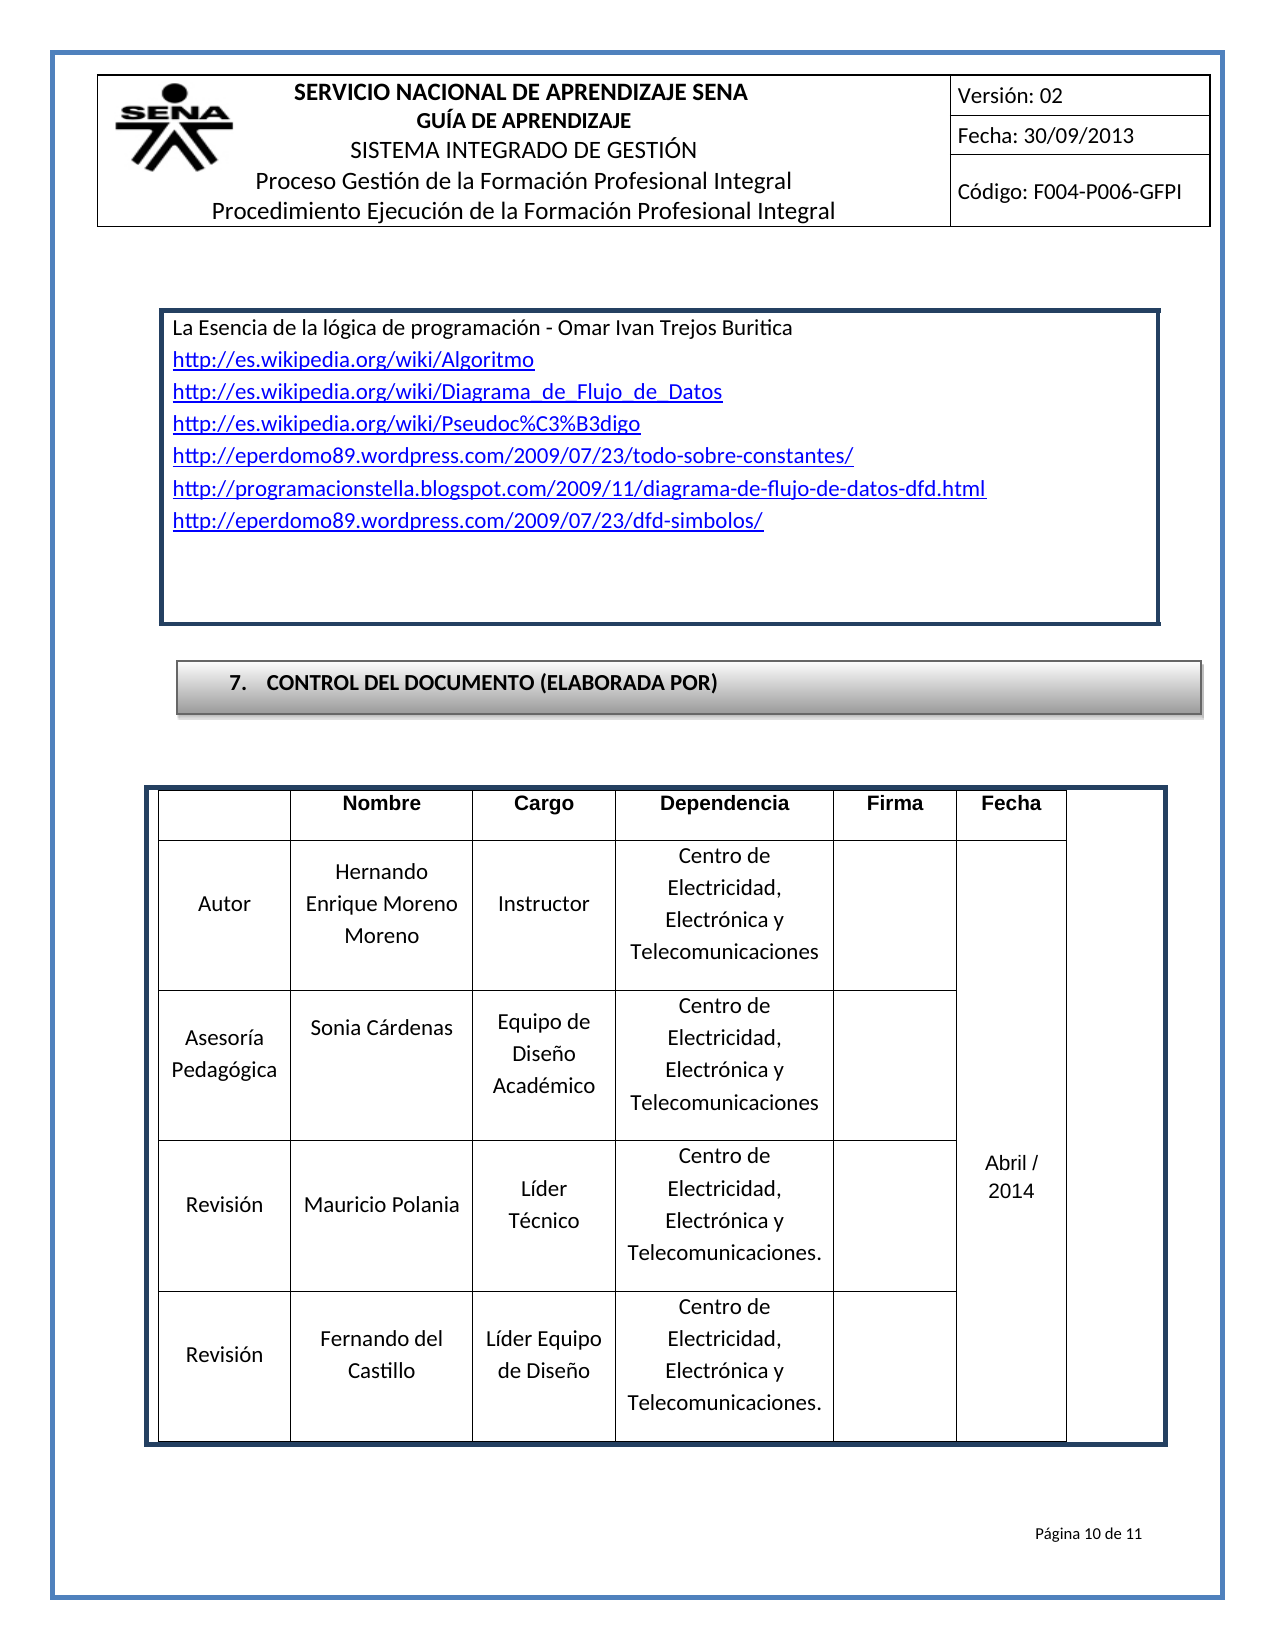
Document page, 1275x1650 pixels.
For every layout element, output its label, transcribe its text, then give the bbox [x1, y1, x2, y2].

table_header [616, 841, 833, 990]
table_header [616, 1141, 833, 1291]
table_header [291, 841, 472, 990]
table_header [473, 991, 615, 1140]
table_header [159, 1141, 290, 1291]
table_header [149, 790, 158, 1442]
table_header [616, 791, 833, 840]
table_header [291, 1141, 472, 1291]
table_header [159, 791, 290, 840]
picture [113, 80, 236, 175]
table_header [616, 991, 833, 1140]
table_header [834, 791, 956, 840]
table_header [616, 1292, 833, 1441]
table_header [291, 1292, 472, 1441]
table_header [957, 841, 1066, 1441]
table_header [291, 791, 472, 840]
table_header [159, 841, 290, 990]
table_header La Esencia de la lógica de programación - Omar Ivan Trejos Buritica http://es.wikipedia.org/wiki/Algoritmo http://es.wikipedia.org/wiki/Diagrama_de_Flujo_de_Datos http://es.wikipedia.org/wiki/Pseudoc%C3%B3digo http://eperdomo89.wordpress.com/2009/07/23/todo-sobre-constantes/ http://programacionstella.blogspot.com/2009/11/diagrama-de-flujo-de-datos-dfd.html http://eperdomo89.wordpress.com/2009/07/23/dfd-simbolos/ [164, 313, 1156, 622]
table_header [834, 1141, 956, 1291]
table_header [1067, 790, 1163, 1442]
table_header [473, 1141, 615, 1291]
table_header [834, 1292, 956, 1441]
table_header [957, 791, 1066, 840]
table_header [834, 841, 956, 990]
table_header [473, 1292, 615, 1441]
table_header [291, 991, 472, 1140]
table_header [159, 991, 290, 1140]
table_header [473, 791, 615, 840]
table_header [473, 841, 615, 990]
table_header [159, 1292, 290, 1441]
table_header [834, 991, 956, 1140]
